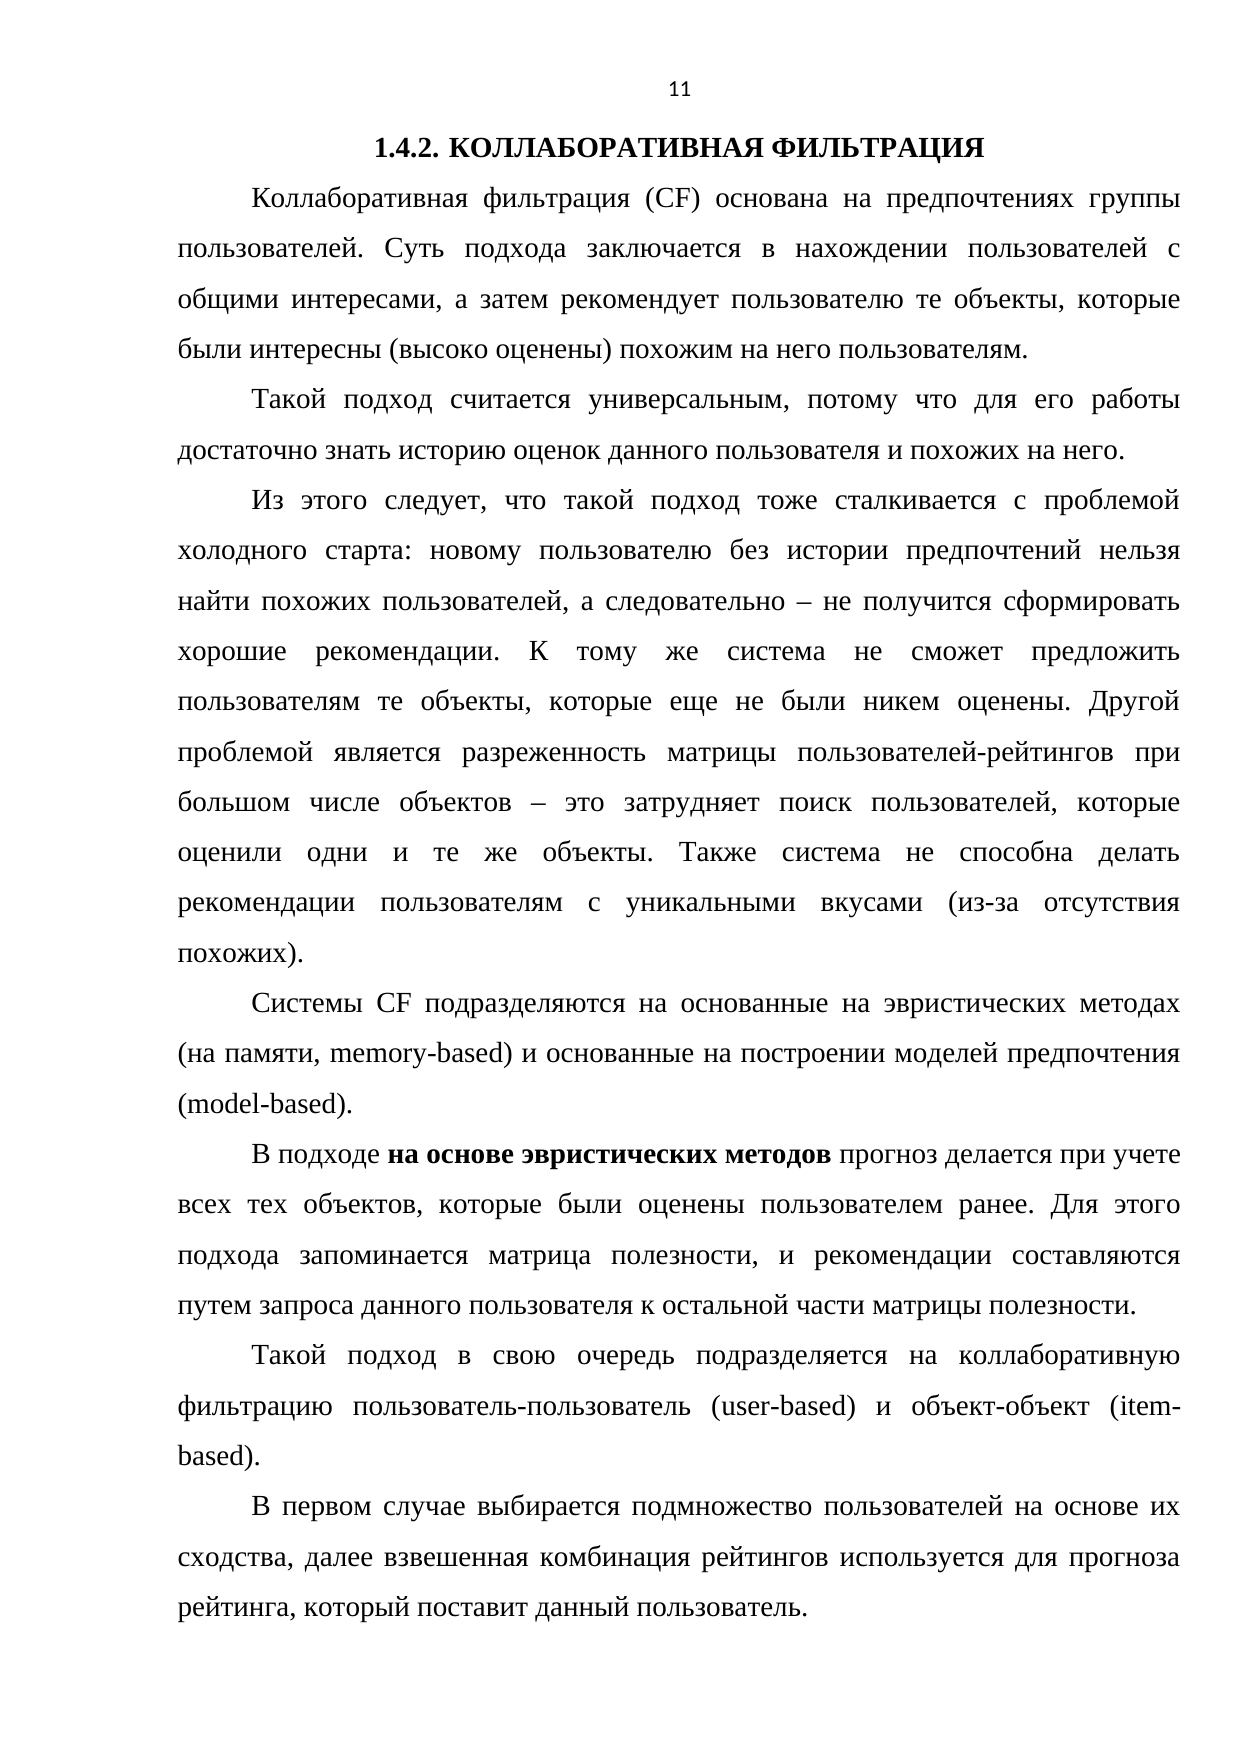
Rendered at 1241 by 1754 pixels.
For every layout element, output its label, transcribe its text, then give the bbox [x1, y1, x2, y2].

text Такой подход в свою очередь подразделяется на коллаборативную фильтрацию пользователь-пользователь (user-based) и объект-объект (item-based). [177, 1337, 1181, 1472]
list КОЛЛАБОРАТИВНАЯ ФИЛЬТРАЦИЯ [177, 130, 1181, 163]
text В первом случае выбирается подмножество пользователей на основе их сходства, далее взвешенная комбинация рейтингов используется для прогноза рейтинга, который поставит данный пользователь. [177, 1488, 1181, 1622]
text Коллаборативная фильтрация (CF) основана на предпочтениях группы пользователей. Суть подхода заключается в нахождении пользователей с общими интересами, а затем рекомендует пользователю те объекты, которые были интересны (высоко оценены) похожим на него пользователям. [177, 180, 1181, 365]
text Из этого следует, что такой подход тоже сталкивается с проблемой холодного старта: новому пользователю без истории предпочтений нельзя найти похожих пользователей, а следовательно – не получится сформировать хорошие рекомендации. К тому же система не сможет предложить пользователям те объекты, которые еще не были никем оценены. Другой проблемой является разреженность матрицы пользователей-рейтингов при большом числе объектов – это затрудняет поиск пользователей, которые оценили одни и те же объекты. Также система не способна делать рекомендации пользователям с уникальными вкусами (из-за отсутствия похожих). [177, 482, 1181, 968]
text Системы CF подразделяются на основанные на эвристических методах (на памяти, memory-based) и основанные на построении моделей предпочтения (model-based). [177, 985, 1181, 1119]
text Такой подход считается универсальным, потому что для его работы достаточно знать историю оценок данного пользователя и похожих на него. [177, 381, 1181, 465]
text В подходе на основе эвристических методов прогноз делается при учете всех тех объектов, которые были оценены пользователем ранее. Для этого подхода запоминается матрица полезности, и рекомендации составляются путем запроса данного пользователя к остальной части матрицы полезности. [177, 1136, 1181, 1321]
